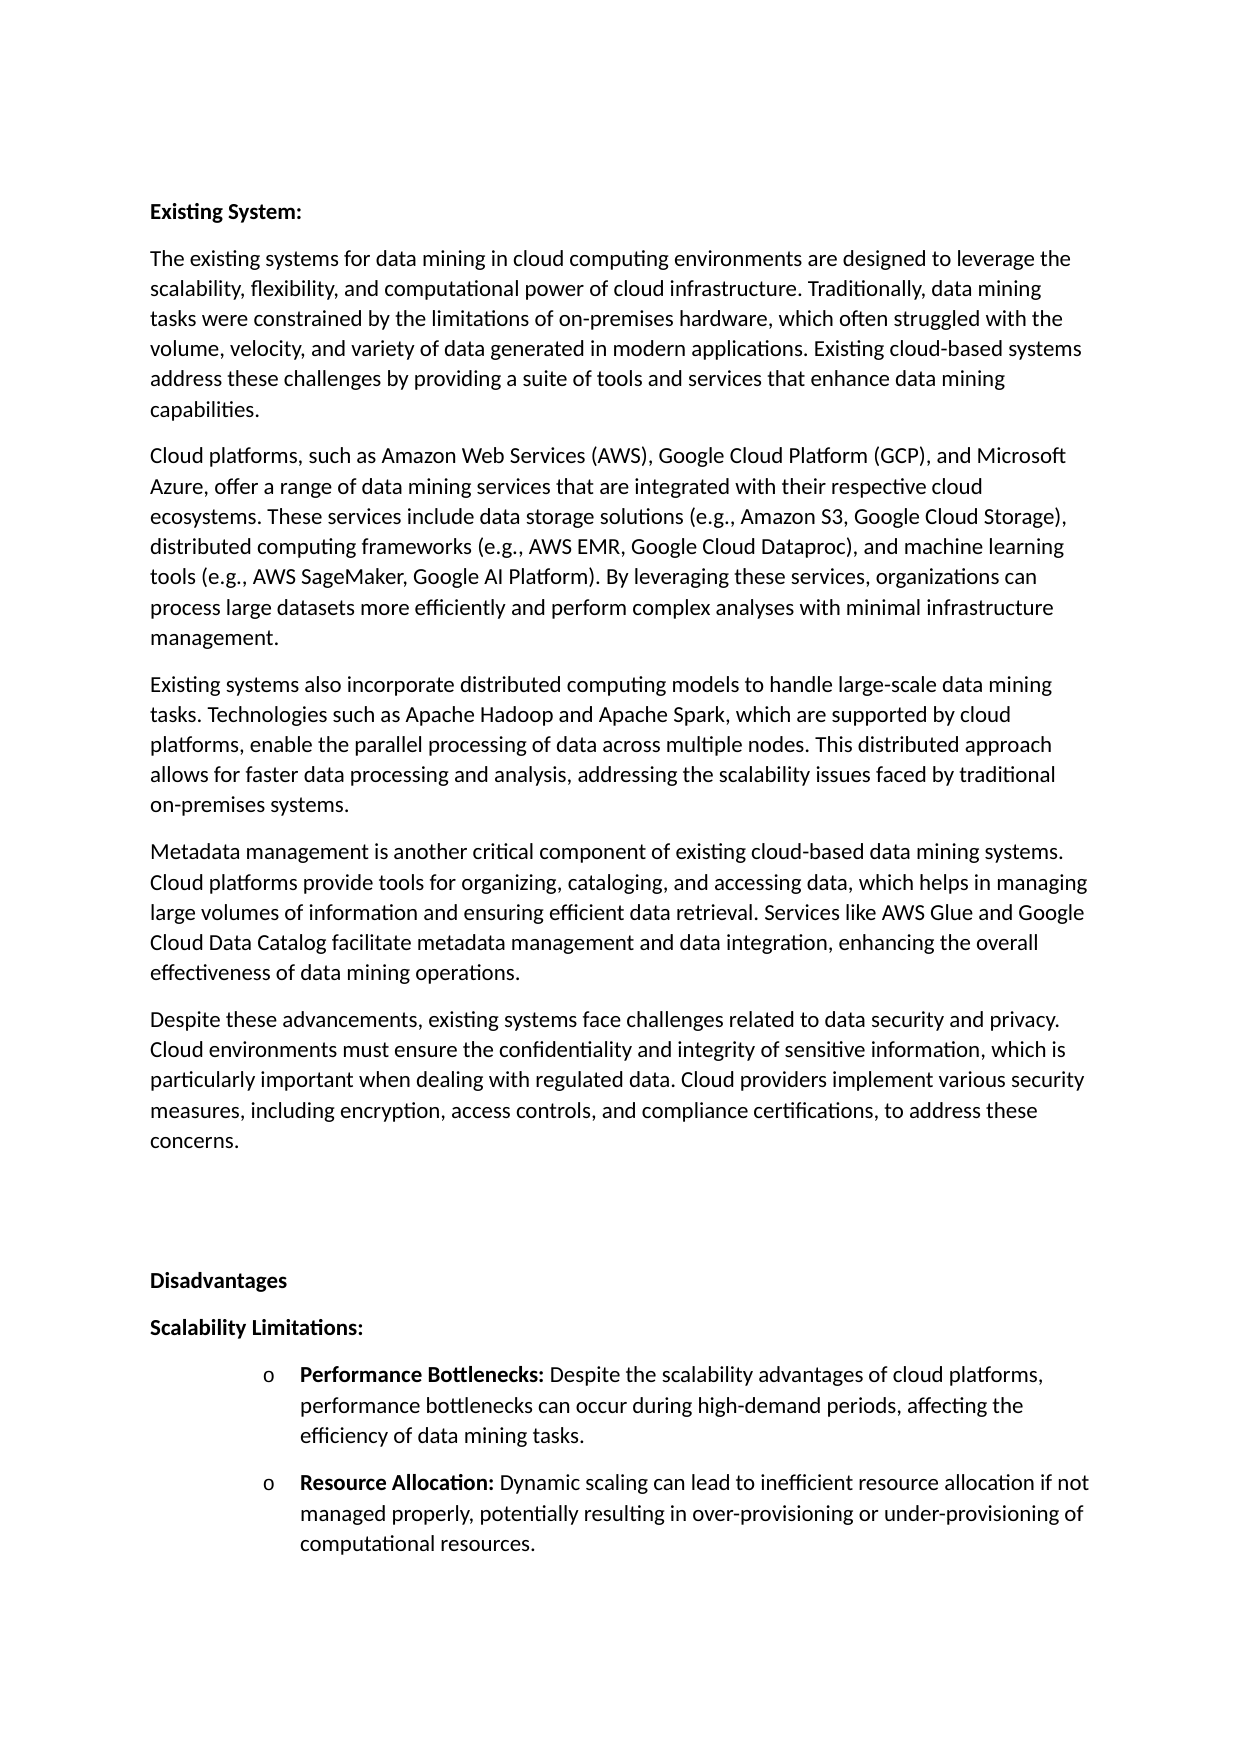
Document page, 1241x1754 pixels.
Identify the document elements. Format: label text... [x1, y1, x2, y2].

text Existing System: [150, 197, 1090, 225]
text Scalability Limitations: [150, 1313, 1090, 1342]
text Cloud platforms, such as Amazon Web Services (AWS), Google Cloud Platform (GCP), and Microsoft Azure, offer a range of data mining services that are integrated with their respective cloud ecosystems. These services include data storage solutions (e.g., Amazon S3, Google Cloud Storage), distributed computing frameworks (e.g., AWS EMR, Google Cloud Dataproc), and machine learning tools (e.g., AWS SageMaker, Google AI Platform). By leveraging these services, organizations can process large datasets more efficiently and perform complex analyses with minimal infrastructure management. [150, 442, 1090, 651]
text Metadata management is another critical component of existing cloud-based data mining systems. Cloud platforms provide tools for organizing, cataloging, and accessing data, which helps in managing large volumes of information and ensuring efficient data retrieval. Services like AWS Glue and Google Cloud Data Catalog facilitate metadata management and data integration, enhancing the overall effectiveness of data mining operations. [150, 837, 1090, 986]
text Disadvantages [150, 1267, 1090, 1295]
text The existing systems for data mining in cloud computing environments are designed to leverage the scalability, flexibility, and computational power of cloud infrastructure. Traditionally, data mining tasks were constrained by the limitations of on-premises hardware, which often struggled with the volume, velocity, and variety of data generated in modern applications. Existing cloud-based systems address these challenges by providing a suite of tools and services that enhance data mining capabilities. [150, 244, 1090, 423]
list Resource Allocation: Dynamic scaling can lead to inefficient resource allocation if not managed properly, potentially resulting in over-provisioning or under-provisioning of computational resources. [262, 1468, 1090, 1557]
text Existing systems also incorporate distributed computing models to handle large-scale data mining tasks. Technologies such as Apache Hadoop and Apache Spark, which are supported by cloud platforms, enable the parallel processing of data across multiple nodes. This distributed approach allows for faster data processing and analysis, addressing the scalability issues faced by traditional on-premises systems. [150, 670, 1090, 819]
text Despite these advancements, existing systems face challenges related to data security and privacy. Cloud environments must ensure the confidentiality and integrity of sensitive information, which is particularly important when dealing with regulated data. Cloud providers implement various security measures, including encryption, access controls, and compliance certifications, to address these concerns. [150, 1005, 1090, 1154]
list Performance Bottlenecks: Despite the scalability advantages of cloud platforms, performance bottlenecks can occur during high-demand periods, affecting the efficiency of data mining tasks. [262, 1360, 1090, 1449]
